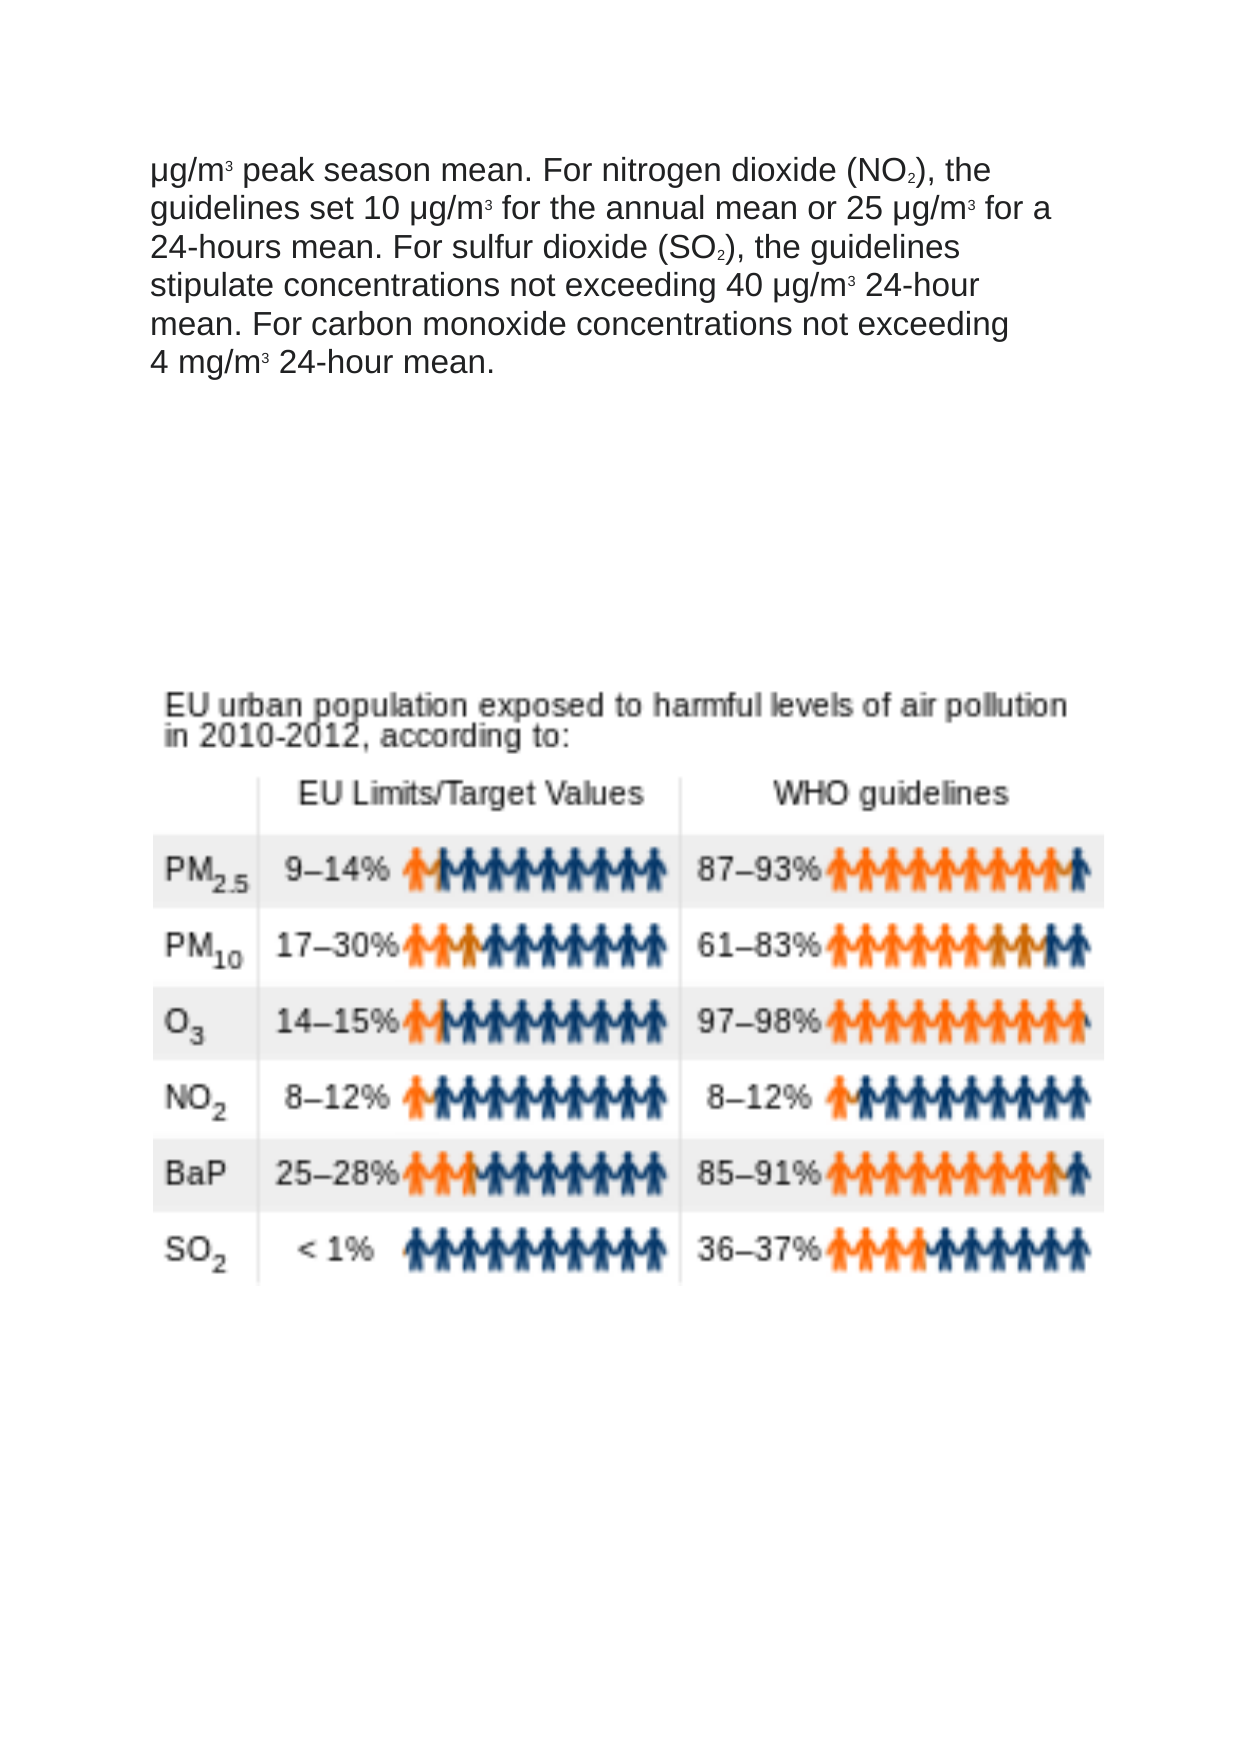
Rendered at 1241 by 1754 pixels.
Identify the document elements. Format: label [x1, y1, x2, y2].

text [150, 150, 1090, 381]
picture [153, 678, 1105, 1286]
